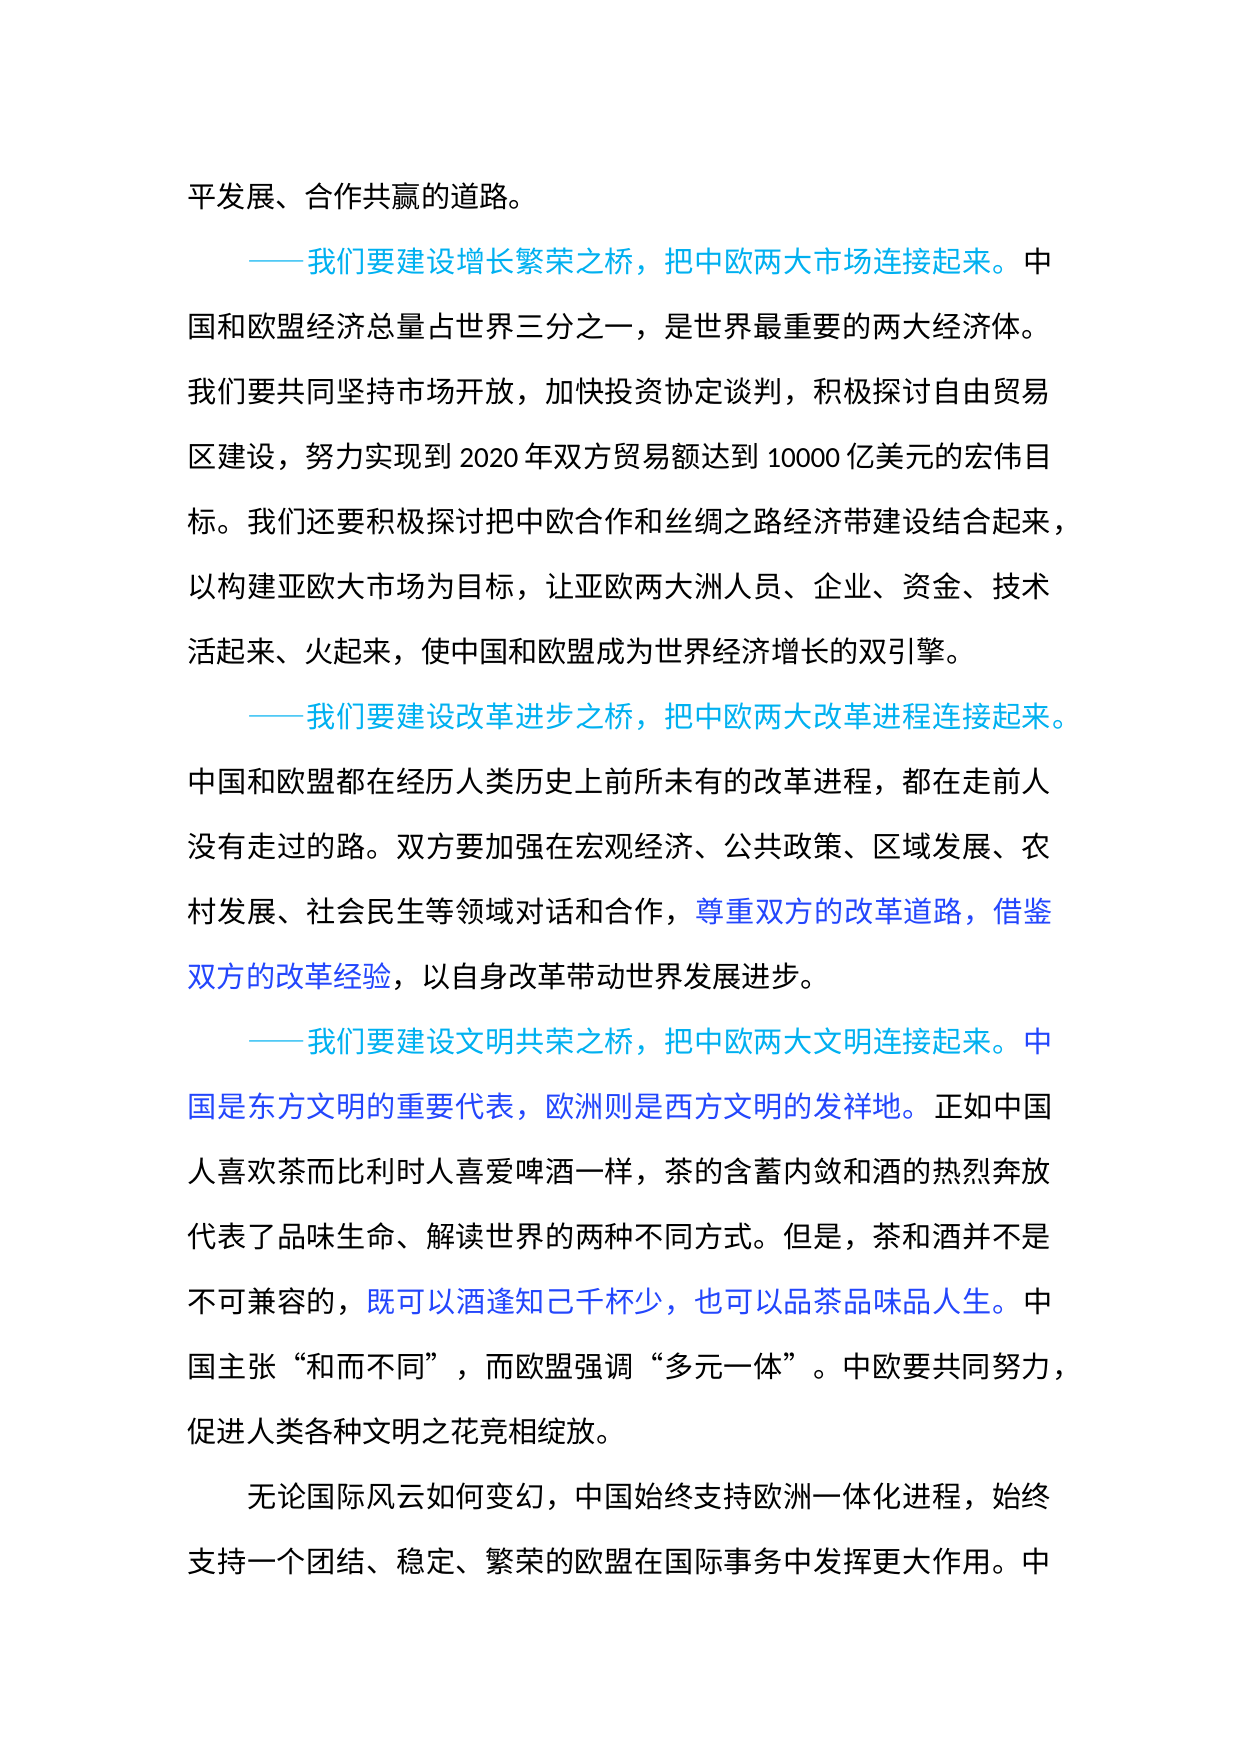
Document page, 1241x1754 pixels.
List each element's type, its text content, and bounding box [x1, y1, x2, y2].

text ——我们要建设增长繁荣之桥，把中欧两大市场连接起来。中国和欧盟经济总量占世界三分之一，是世界最重要的两大经济体。我们要共同坚持市场开放，加快投资协定谈判，积极探讨自由贸易区建设，努力实现到2020年双方贸易额达到10000亿美元的宏伟目标。我们还要积极探讨把中欧合作和丝绸之路经济带建设结合起来，以构建亚欧大市场为目标，让亚欧两大洲人员、企业、资金、技术活起来、火起来，使中国和欧盟成为世界经济增长的双引擎。 [187, 227, 1053, 682]
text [187, 162, 1053, 227]
text ——我们要建设改革进步之桥，把中欧两大改革进程连接起来。中国和欧盟都在经历人类历史上前所未有的改革进程，都在走前人没有走过的路。双方要加强在宏观经济、公共政策、区域发展、农村发展、社会民生等领域对话和合作，尊重双方的改革道路，借鉴双方的改革经验，以自身改革带动世界发展进步。 [187, 682, 1053, 1007]
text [187, 1462, 1053, 1592]
text ——我们要建设文明共荣之桥，把中欧两大文明连接起来。中国是东方文明的重要代表，欧洲则是西方文明的发祥地。正如中国人喜欢茶而比利时人喜爱啤酒一样，茶的含蓄内敛和酒的热烈奔放代表了品味生命、解读世界的两种不同方式。但是，茶和酒并不是不可兼容的，既可以酒逢知己千杯少，也可以品茶品味品人生。中国主张“和而不同”，而欧盟强调“多元一体”。中欧要共同努力，促进人类各种文明之花竞相绽放。 [187, 1007, 1053, 1462]
